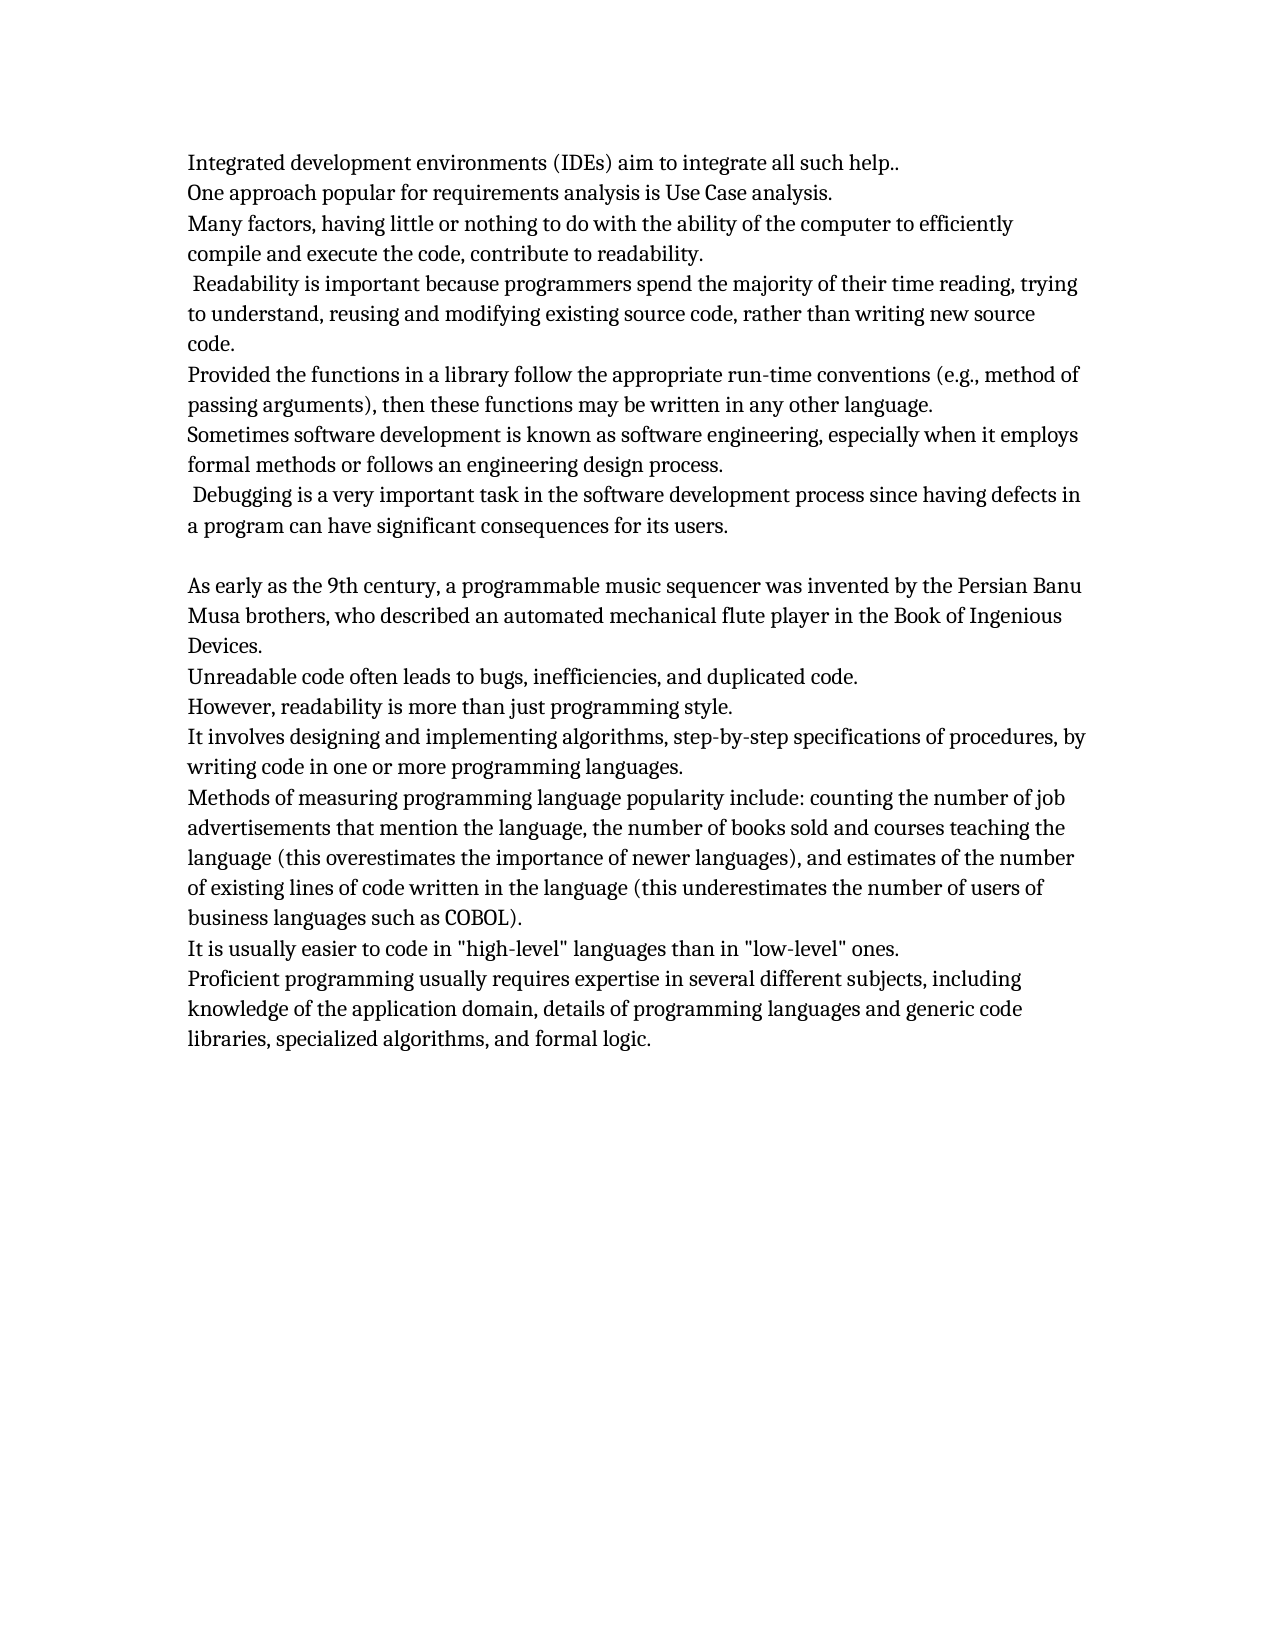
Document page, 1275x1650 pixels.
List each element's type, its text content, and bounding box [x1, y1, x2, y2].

text Integrated development environments (IDEs) aim to integrate all such help.. One approach popular for requirements analysis is Use Case analysis. Many factors, having little or nothing to do with the ability of the computer to efficiently compile and execute the code, contribute to readability. Readability is important because programmers spend the majority of their time reading, trying to understand, reusing and modifying existing source code, rather than writing new source code. Provided the functions in a library follow the appropriate run-time conventions (e.g., method of passing arguments), then these functions may be written in any other language. Sometimes software development is known as software engineering, especially when it employs formal methods or follows an engineering design process. Debugging is a very important task in the software development process since having defects in a program can have significant consequences for its users. As early as the 9th century, a programmable music sequencer was invented by the Persian Banu Musa brothers, who described an automated mechanical flute player in the Book of Ingenious Devices. Unreadable code often leads to bugs, inefficiencies, and duplicated code. However, readability is more than just programming style. It involves designing and implementing algorithms, step-by-step specifications of procedures, by writing code in one or more programming languages. Methods of measuring programming language popularity include: counting the number of job advertisements that mention the language, the number of books sold and courses teaching the language (this overestimates the importance of newer languages), and estimates of the number of existing lines of code written in the language (this underestimates the number of users of business languages such as COBOL). It is usually easier to code in "high-level" languages than in "low-level" ones. Proficient programming usually requires expertise in several different subjects, including knowledge of the application domain, details of programming languages and generic code libraries, specialized algorithms, and formal logic. [187, 150, 1087, 1052]
